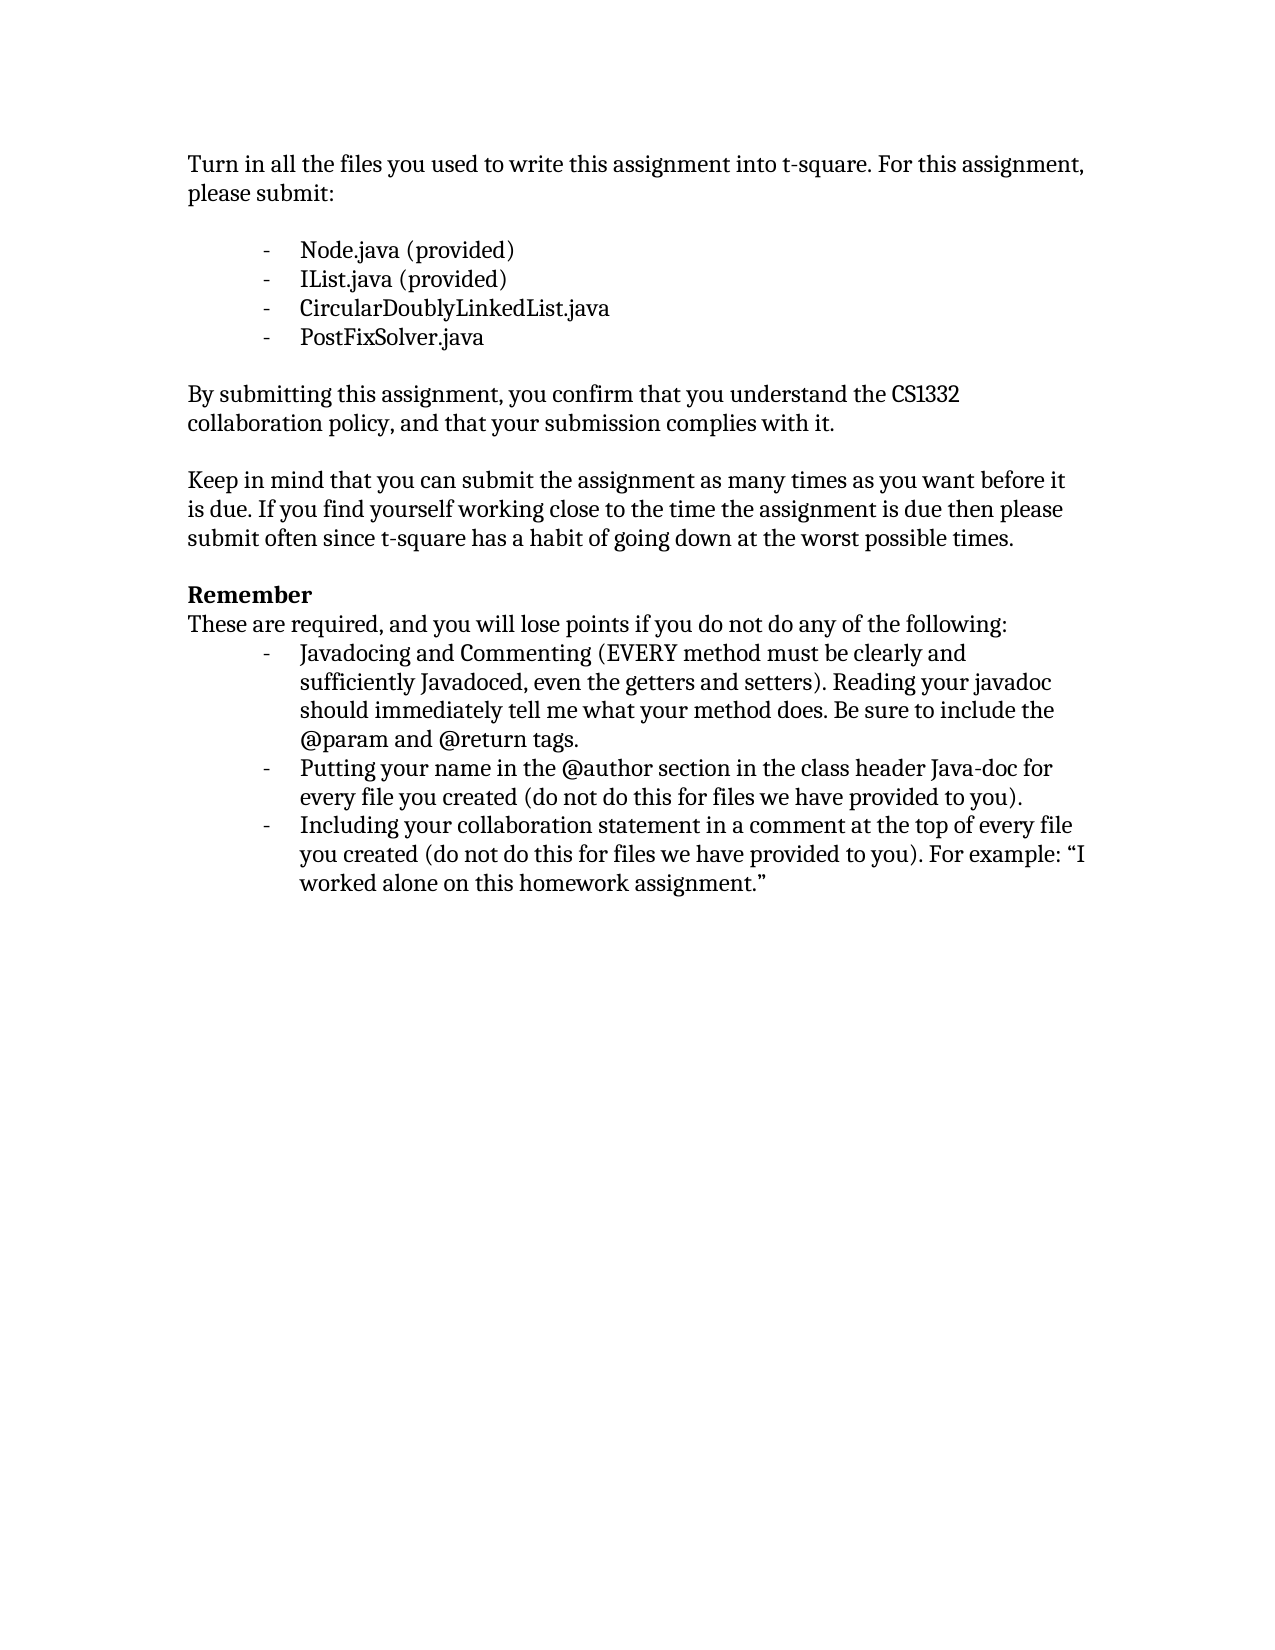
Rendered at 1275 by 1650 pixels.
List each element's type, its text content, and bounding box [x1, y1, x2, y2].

list Node.java (provided) [262, 236, 1087, 265]
list Including your collaboration statement in a comment at the top of every file you created (do not do this for files we have provided to you). For example: “I worked alone on this homework assignment.” [262, 811, 1087, 897]
text Keep in mind that you can submit the assignment as many times as you want before it is due. If you find yourself working close to the time the assignment is due then please submit often since t-square has a habit of going down at the worst possible times. [187, 466, 1087, 552]
text By submitting this assignment, you confirm that you understand the CS1332 collaboration policy, and that your submission complies with it. [187, 380, 1087, 437]
list IList.java (provided) [262, 265, 1087, 294]
list PostFixSolver.java [262, 322, 1087, 351]
text Remember [187, 581, 1087, 610]
list CircularDoublyLinkedList.java [262, 294, 1087, 322]
text Turn in all the files you used to write this assignment into t-square. For this assignment, please submit: [187, 150, 1087, 207]
list Putting your name in the @author section in the class header Java-doc for every file you created (do not do this for files we have provided to you). [262, 754, 1087, 811]
list Javadocing and Commenting (EVERY method must be clearly and sufficiently Javadoced, even the getters and setters). Reading your javadoc should immediately tell me what your method does. Be sure to include the @param and @return tags. [262, 639, 1087, 754]
text These are required, and you will lose points if you do not do any of the following: [187, 610, 1087, 639]
